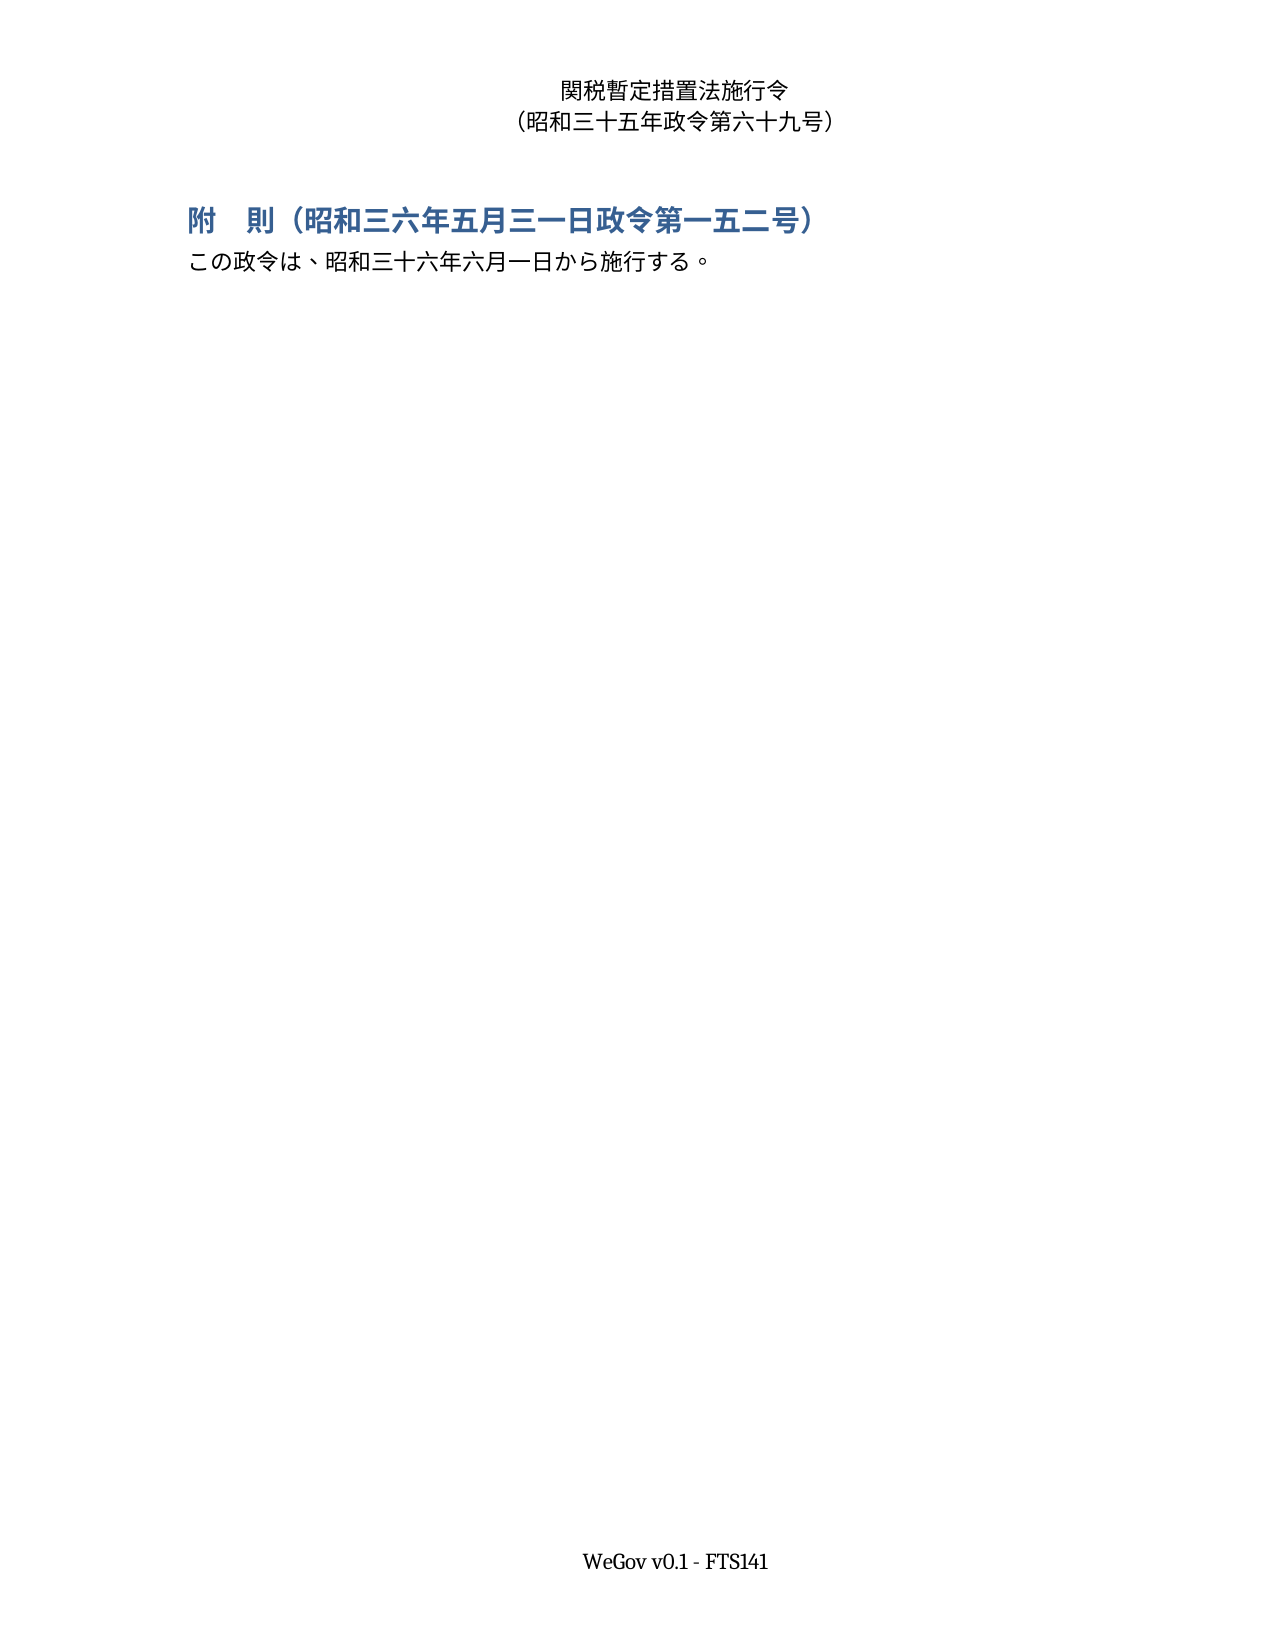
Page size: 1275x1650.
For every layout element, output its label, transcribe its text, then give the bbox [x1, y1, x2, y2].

text この政令は、昭和三十六年六月一日から施行する。 [187, 246, 1087, 277]
subtitle 附 則（昭和三六年五月三一日政令第一五二号） [187, 200, 1087, 240]
